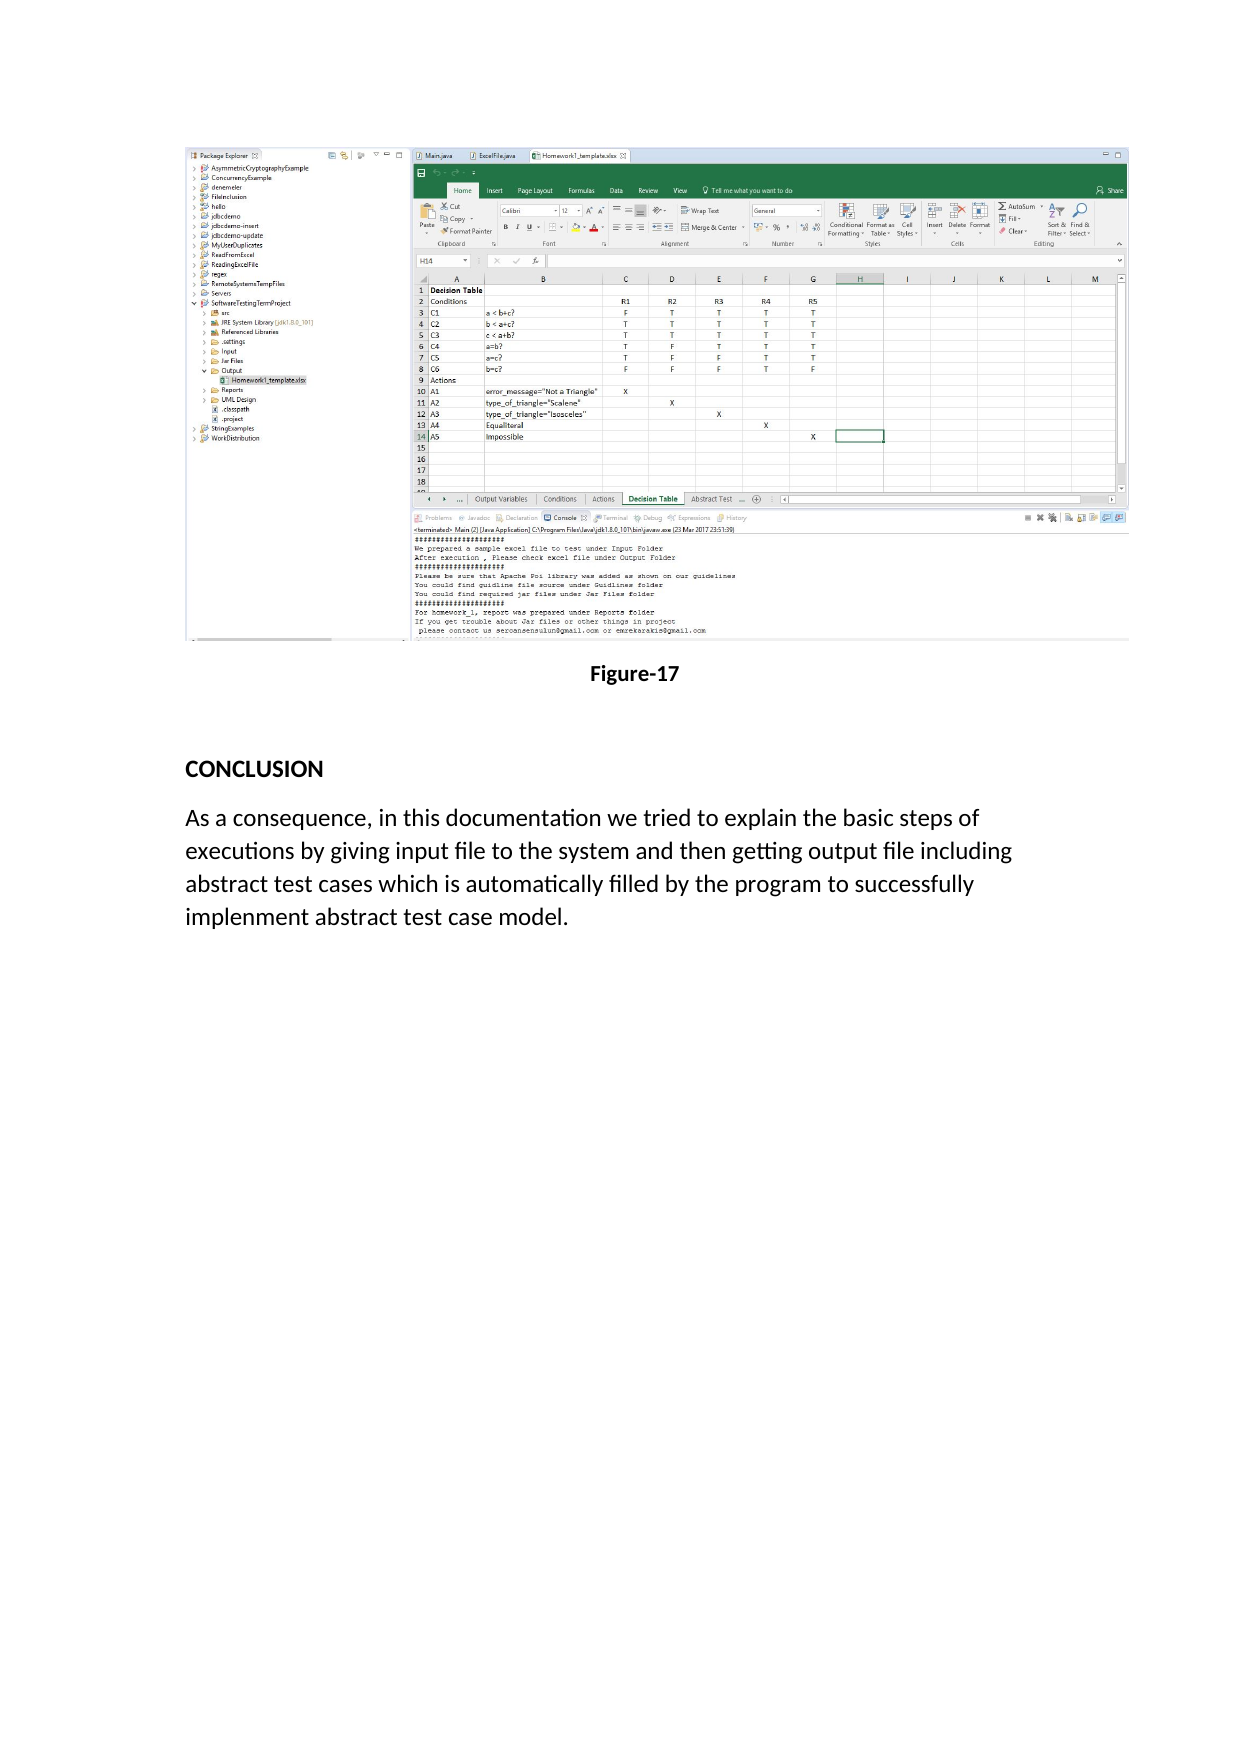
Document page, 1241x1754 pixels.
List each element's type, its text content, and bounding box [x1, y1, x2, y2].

text Figure-17 [554, 659, 1093, 687]
text CONCLUSION [185, 753, 1093, 783]
picture [185, 147, 1129, 641]
text As a consequence, in this documentation we tried to explain the basic steps of executions by giving input file to the system and then getting output file including abstract test cases which is automatically filled by the program to successfully implenment abstract test case model. [185, 802, 1093, 932]
